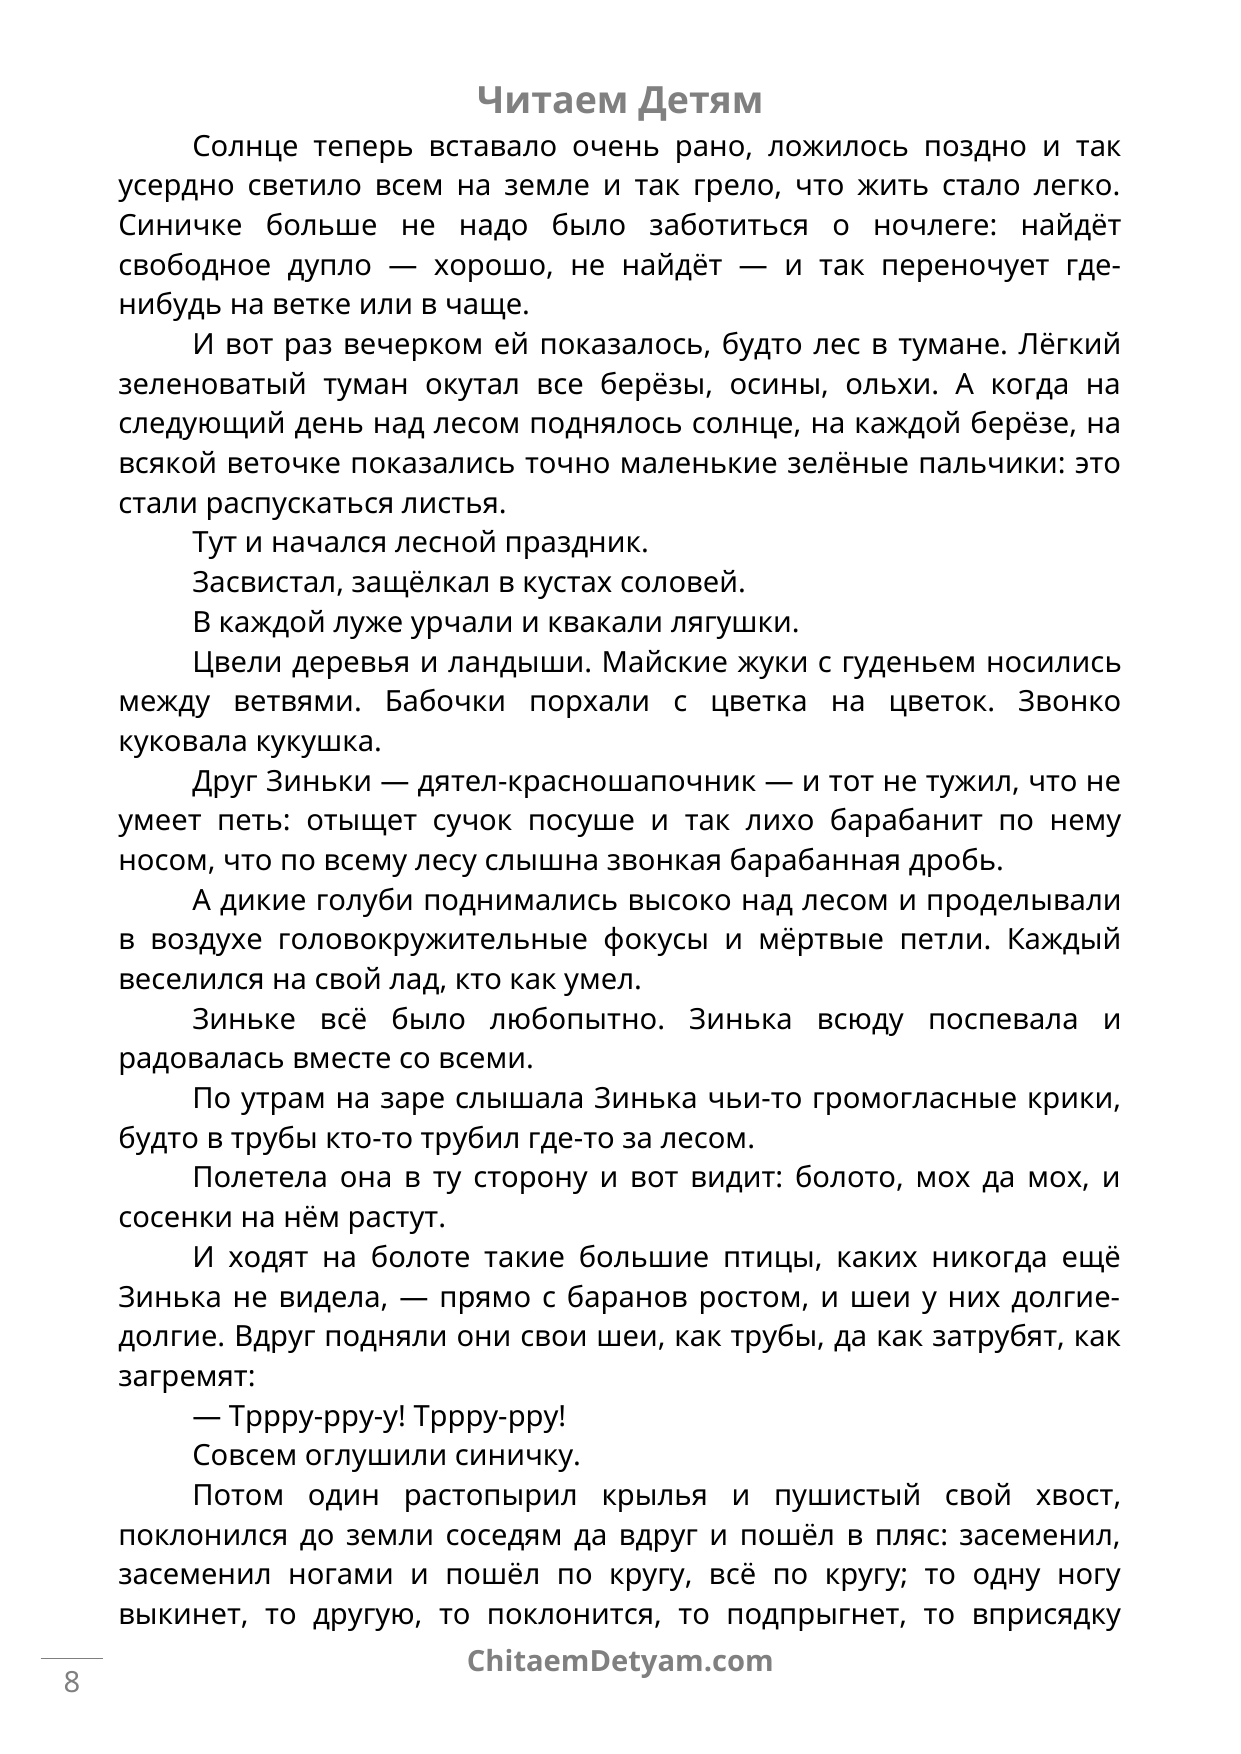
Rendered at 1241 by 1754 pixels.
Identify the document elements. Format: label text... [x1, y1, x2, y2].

text — Тррру-рру-у! Тррру-рру! [118, 1395, 1122, 1434]
text Совсем оглушили синичку. [118, 1434, 1122, 1474]
text Тут и начался лесной праздник. [118, 522, 1122, 561]
text В каждой луже урчали и квакали лягушки. [118, 601, 1122, 641]
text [118, 1474, 1122, 1633]
text И ходят на болоте такие большие птицы, каких никогда ещё Зинька не видела, — прямо с баранов ростом, и шеи у них долгие-долгие. Вдруг подняли они свои шеи, как трубы, да как затрубят, как загремят: [118, 1236, 1122, 1395]
text Зиньке всё было любопытно. Зинька всюду поспевала и радовалась вместе со всеми. [118, 998, 1122, 1077]
text Полетела она в ту сторону и вот видит: болото, мох да мох, и сосенки на нём растут. [118, 1157, 1122, 1236]
text Цвели деревья и ландыши. Майские жуки с гуденьем носились между ветвями. Бабочки порхали с цветка на цветок. Звонко куковала кукушка. [118, 641, 1122, 760]
text Засвистал, защёлкал в кустах соловей. [118, 561, 1122, 601]
text По утрам на заре слышала Зинька чьи-то громогласные крики, будто в трубы кто-то трубил где-то за лесом. [118, 1077, 1122, 1157]
text Друг Зиньки — дятел-красношапочник — и тот не тужил, что не умеет петь: отыщет сучок посуше и так лихо барабанит по нему носом, что по всему лесу слышна звонкая барабанная дробь. [118, 760, 1122, 879]
text И вот раз вечерком ей показалось, будто лес в тумане. Лёгкий зеленоватый туман окутал все берёзы, осины, ольхи. А когда на следующий день над лесом поднялось солнце, на каждой берёзе, на всякой веточке показались точно маленькие зелёные пальчики: это стали распускаться листья. [118, 323, 1122, 522]
text Солнце теперь вставало очень рано, ложилось поздно и так усердно светило всем на земле и так грело, что жить стало легко. Синичке больше не надо было заботиться о ночлеге: найдёт свободное дупло — хорошо, не найдёт — и так переночует где-нибудь на ветке или в чаще. [118, 125, 1122, 323]
text А дикие голуби поднимались высоко над лесом и проделывали в воздухе головокружительные фокусы и мёртвые петли. Каждый веселился на свой лад, кто как умел. [118, 879, 1122, 998]
